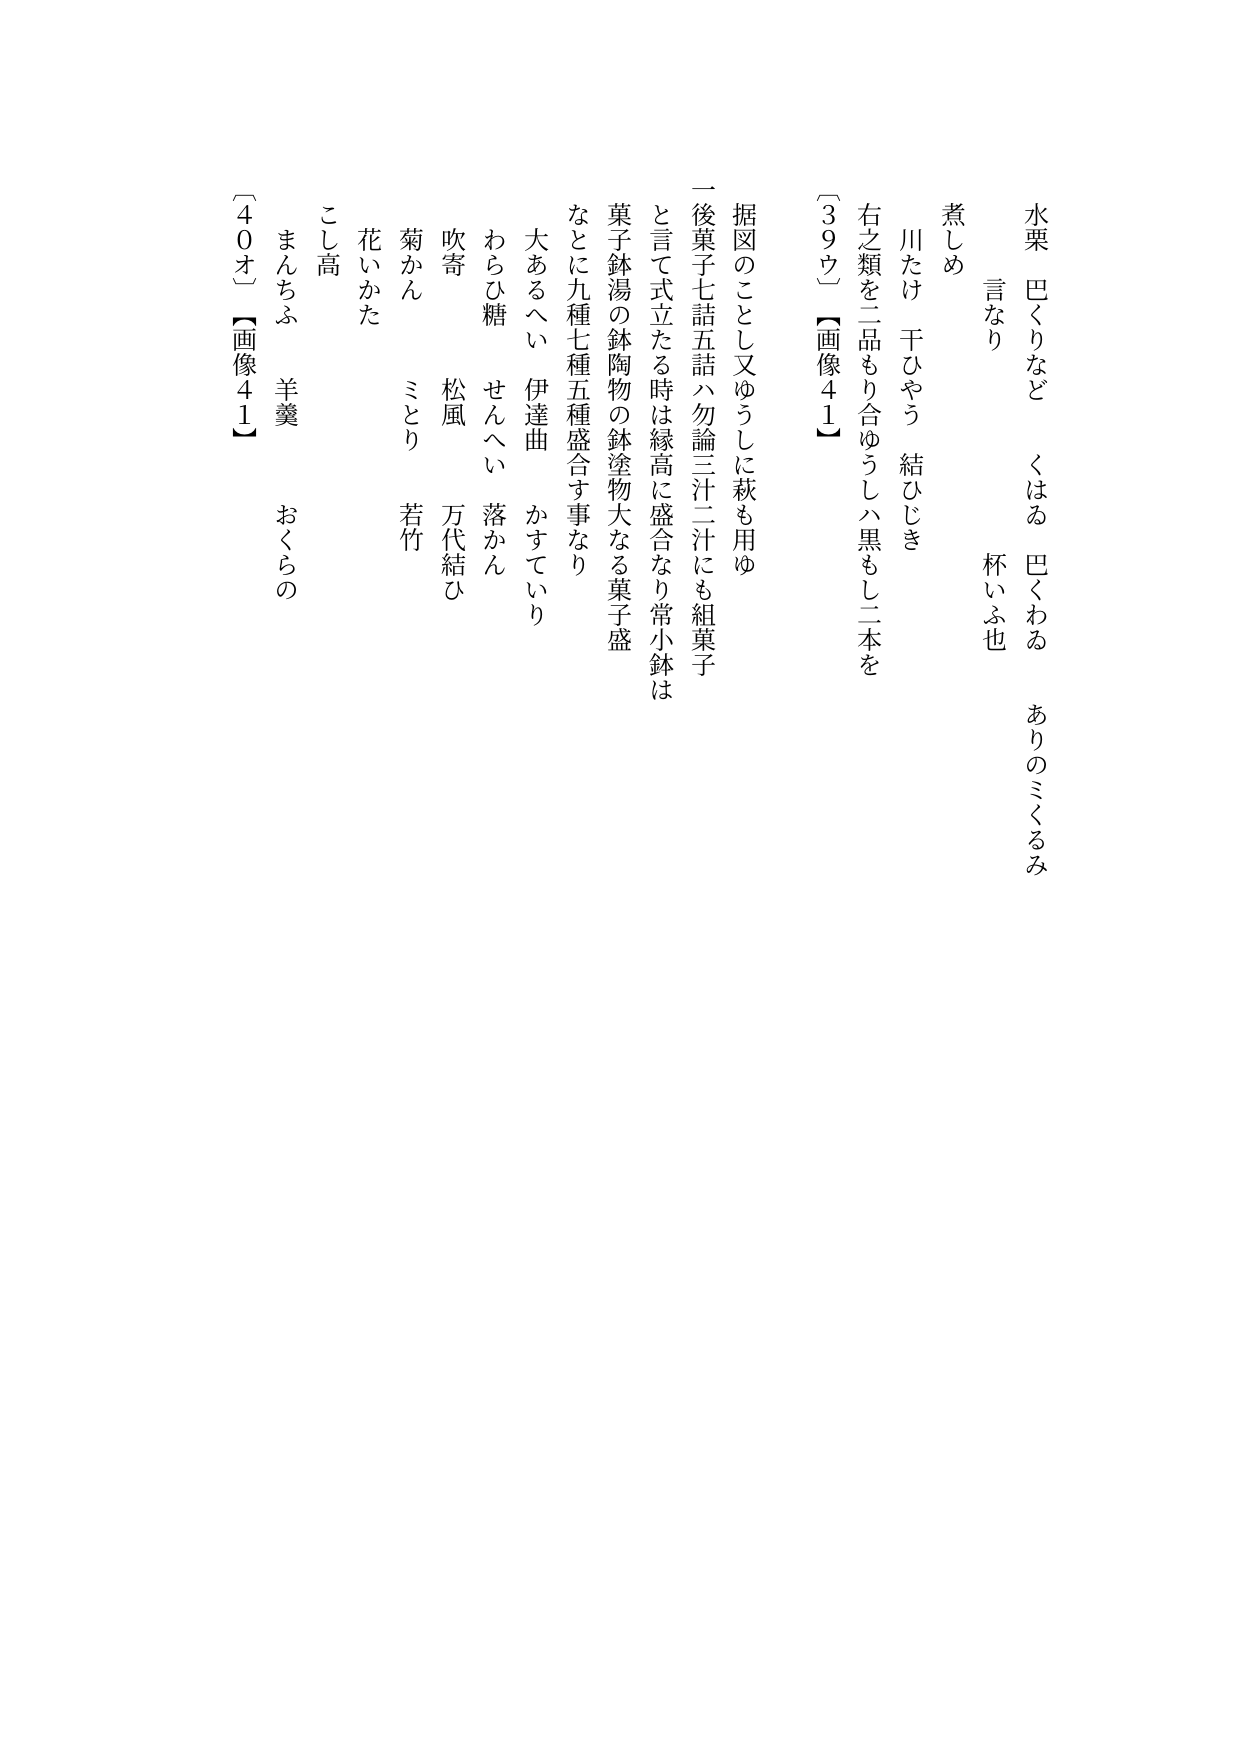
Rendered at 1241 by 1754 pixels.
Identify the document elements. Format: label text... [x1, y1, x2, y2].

text わらひ糖 せんへい 落かん [474, 177, 516, 1547]
text 菊かん ミとり 若竹 [391, 177, 433, 1547]
text 川たけ 干ひやう 結ひじき [891, 177, 933, 1547]
text 吹寄 松風 万代結ひ [433, 177, 474, 1547]
text 一後菓子七詰五詰ハ勿論三汁二汁にも組菓子 [683, 177, 724, 1547]
text 菓子鉢湯の鉢陶物の鉢塗物大なる菓子盛 [599, 177, 641, 1547]
text こし高 [308, 177, 349, 1547]
text 〔４０オ〕【画像４１】 [224, 177, 266, 1547]
text まんちふ 羊羹 おくらの [266, 177, 308, 1547]
text なとに九種七種五種盛合す事なり [558, 177, 599, 1547]
text 大あるへい 伊達曲 かすていり [516, 177, 558, 1547]
text 煮しめ [933, 177, 974, 1547]
text 右之類を二品もり合ゆうしハ黒もし二本を [849, 177, 891, 1547]
text 据図のことし又ゆうしに萩も用ゆ [724, 177, 766, 1547]
text 言なり 杯いふ也 [974, 177, 1016, 1547]
text 〔３９ウ〕【画像４１】 [808, 177, 849, 1547]
text と言て式立たる時は縁高に盛合なり常小鉢は [641, 177, 683, 1547]
text 花いかた [349, 177, 391, 1547]
text 水栗 巴くりなど くはゐ 巴くわゐ ありのミくるみ [1016, 177, 1058, 1547]
